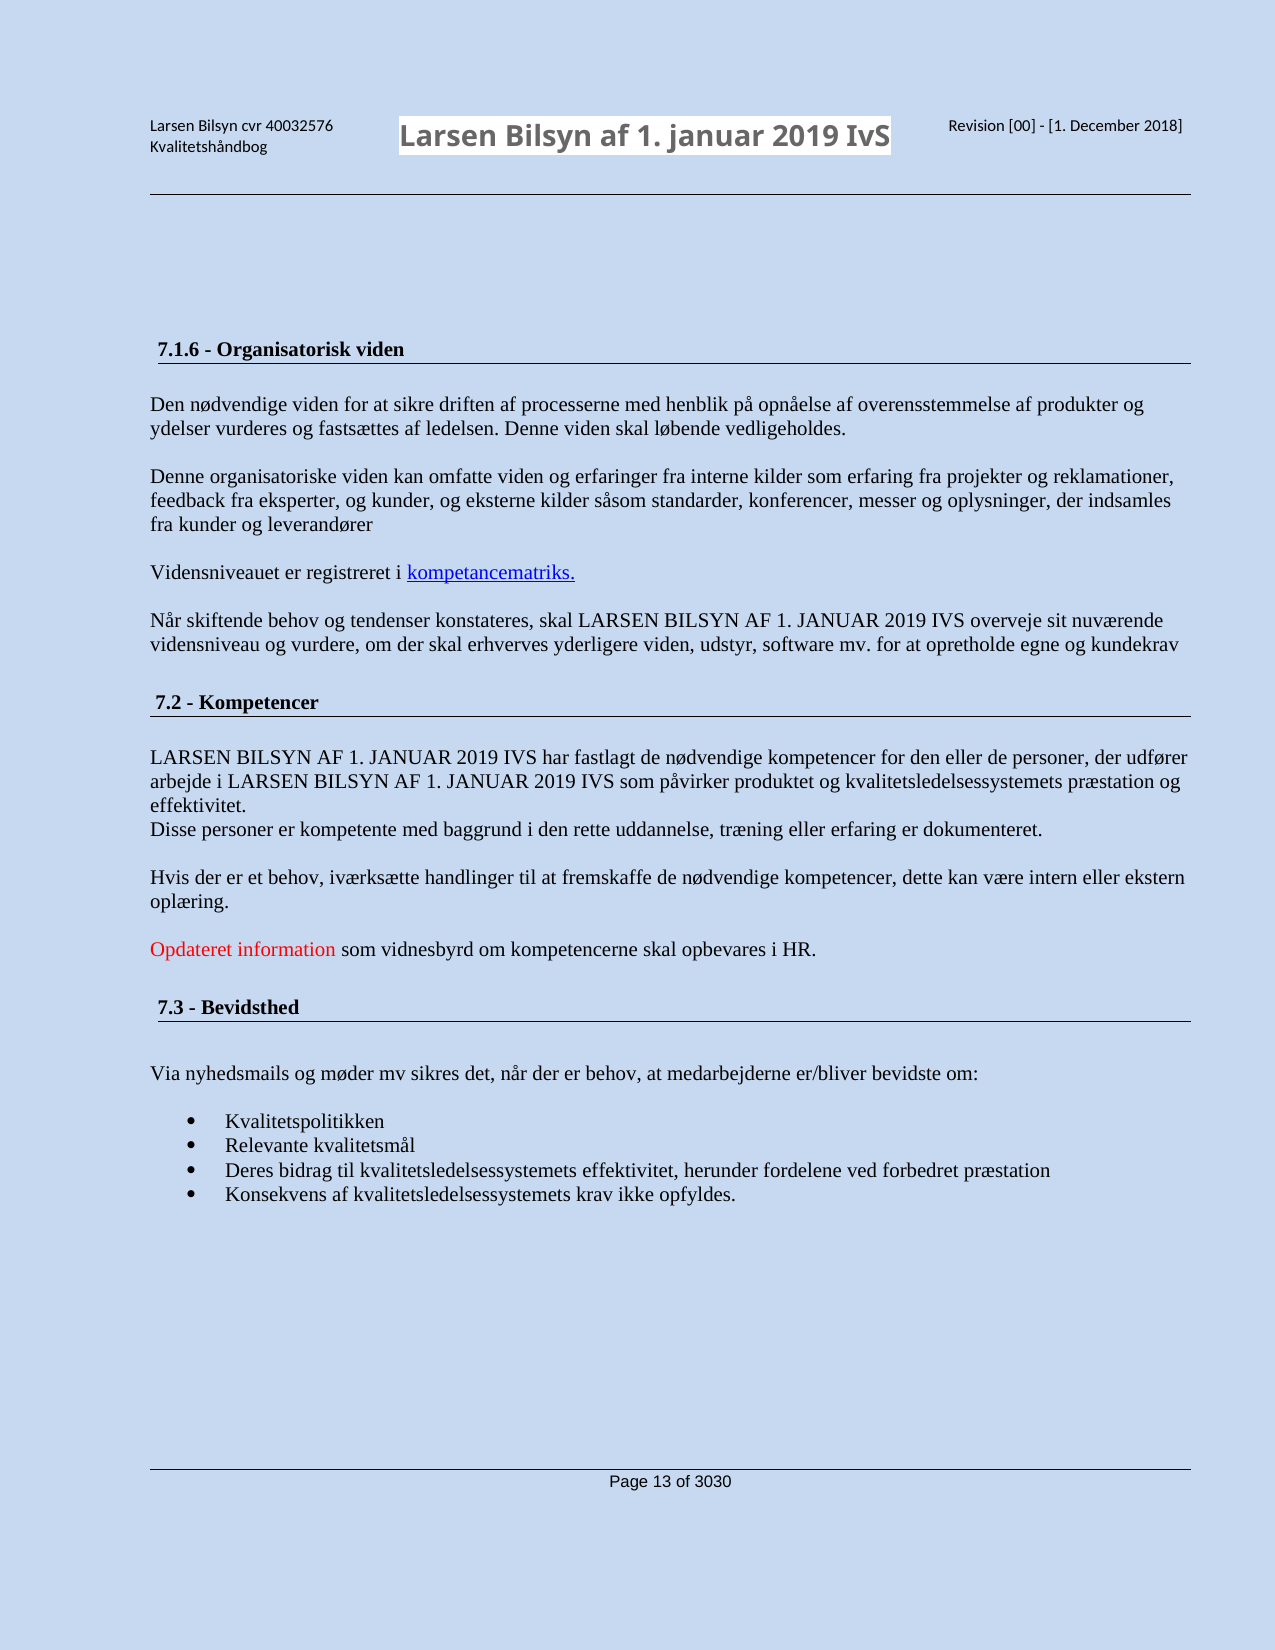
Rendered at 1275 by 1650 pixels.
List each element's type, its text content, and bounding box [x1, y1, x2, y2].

text Denne organisatoriske viden kan omfatte viden og erfaringer fra interne kilder som erfaring fra projekter og reklamationer, feedback fra eksperter, og kunder, og eksterne kilder såsom standarder, konferencer, messer og oplysninger, der indsamles fra kunder og leverandører [150, 464, 1191, 536]
list Kvalitetspolitikken [187, 1109, 1191, 1133]
text Vidensniveauet er registreret i kompetancematriks. [150, 560, 1191, 584]
list LARSEN BILSYN AF 1. JANUAR 2019 IVS har fastlagt de nødvendige kompetencer for den eller de personer, der udfører arbejde i LARSEN BILSYN AF 1. JANUAR 2019 IVS som påvirker produktet og kvalitetsledelsessystemets præstation og effektivitet. [150, 745, 1191, 817]
text Den nødvendige viden for at sikre driften af processerne med henblik på opnåelse af overensstemmelse af produkter og ydelser vurderes og fastsættes af ledelsen. Denne viden skal løbende vedligeholdes. [150, 392, 1191, 440]
text Når skiftende behov og tendenser konstateres, skal LARSEN BILSYN AF 1. JANUAR 2019 IVS overveje sit nuværende vidensniveau og vurdere, om der skal erhverves yderligere viden, udstyr, software mv. for at opretholde egne og kundekrav [150, 608, 1191, 656]
text 7.3 - Bevidsthed [157, 995, 1191, 1022]
list Via nyhedsmails og møder mv sikres det, når der er behov, at medarbejderne er/bliver bevidste om: [150, 1061, 1191, 1085]
text 7.1.6 - Organisatorisk viden [157, 337, 1191, 364]
list Disse personer er kompetente med baggrund i den rette uddannelse, træning eller erfaring er dokumenteret. [150, 817, 1191, 841]
list Opdateret information som vidnesbyrd om kompetencerne skal opbevares i HR. [150, 937, 1191, 961]
list Hvis der er et behov, iværksætte handlinger til at fremskaffe de nødvendige kompetencer, dette kan være intern eller ekstern oplæring. [150, 865, 1191, 913]
list Konsekvens af kvalitetsledelsessystemets krav ikke opfyldes. [187, 1182, 1191, 1206]
text 7.2 - Kompetencer [150, 690, 1191, 716]
list Deres bidrag til kvalitetsledelsessystemets effektivitet, herunder fordelene ved forbedret præstation [187, 1157, 1191, 1182]
list Relevante kvalitetsmål [187, 1133, 1191, 1157]
